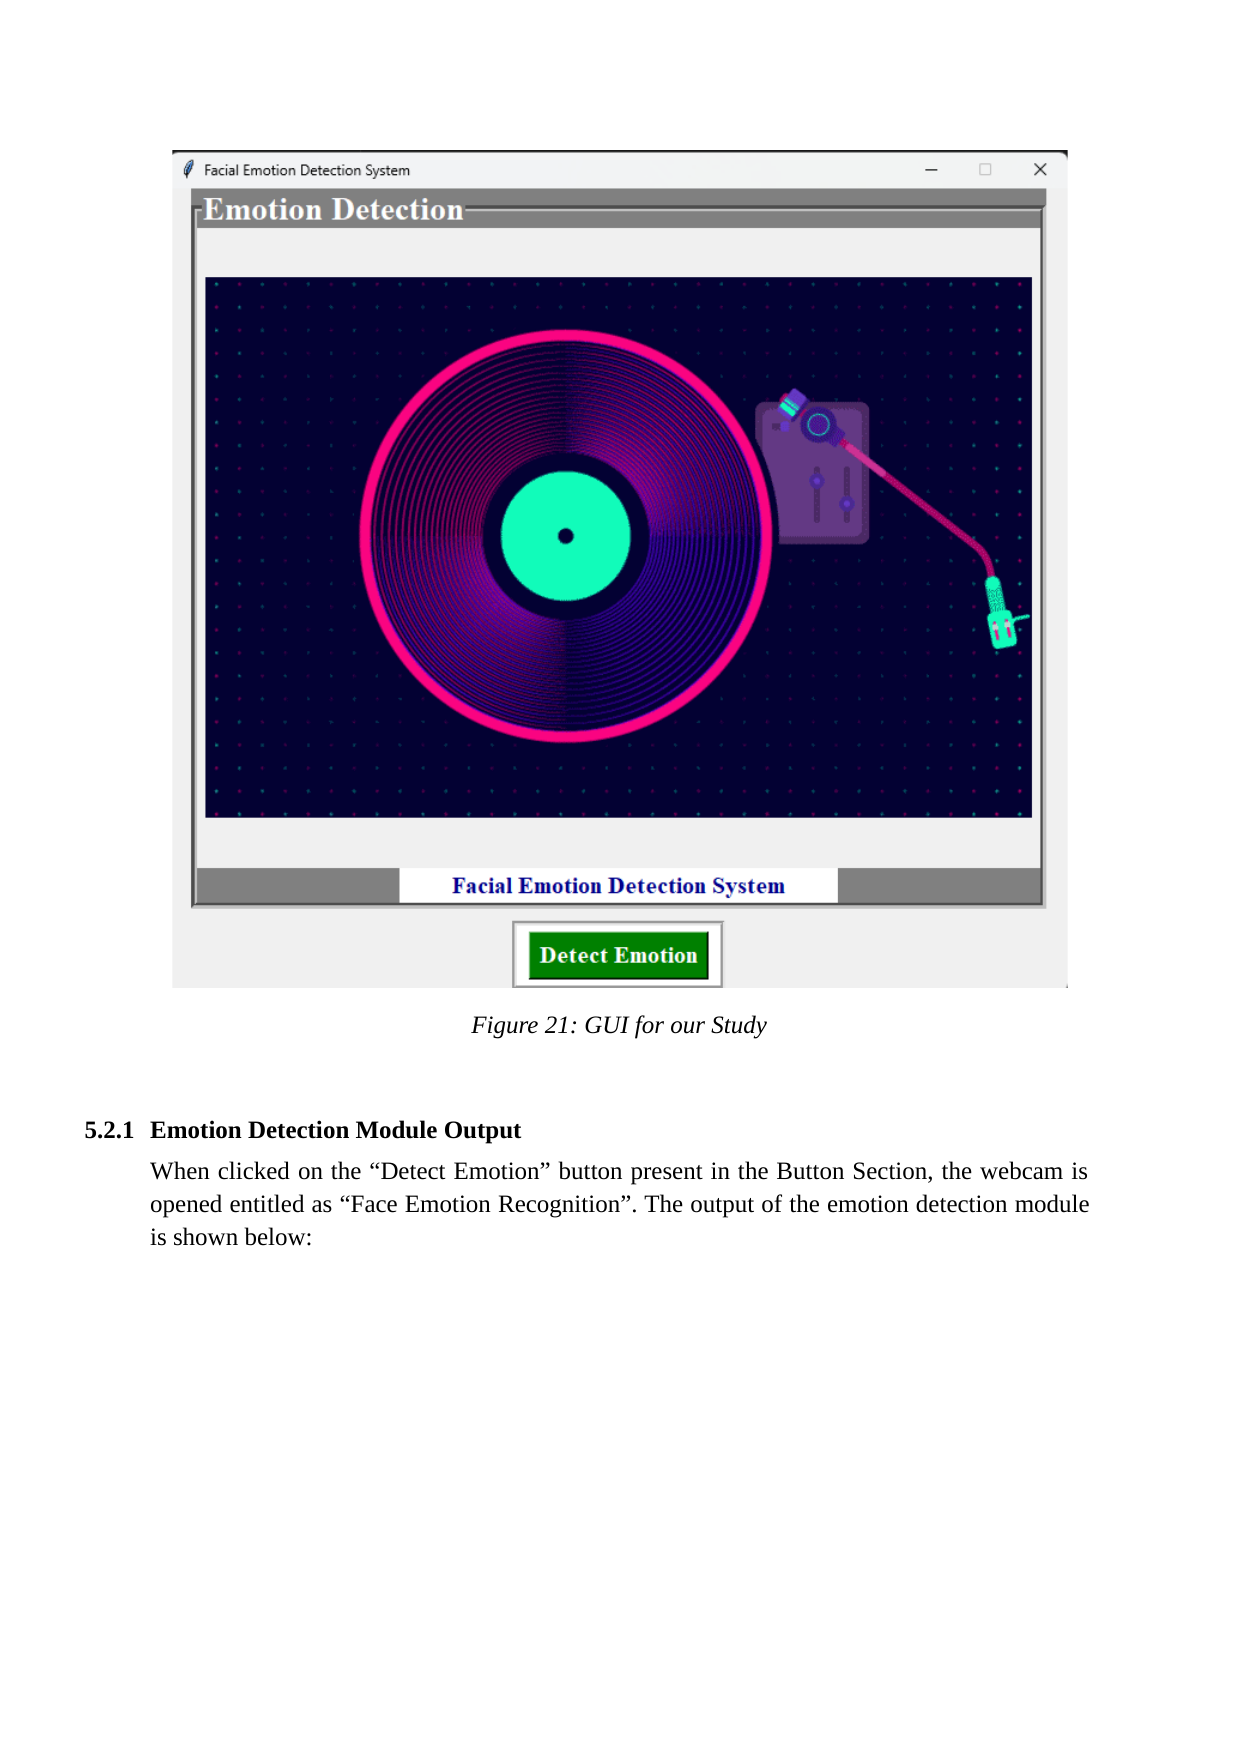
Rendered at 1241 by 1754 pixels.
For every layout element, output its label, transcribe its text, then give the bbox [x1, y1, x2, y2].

text Figure 21: GUI for our Study [150, 1010, 1090, 1038]
picture [172, 150, 1068, 988]
subtitle Emotion Detection Module Output [84, 1115, 1090, 1144]
text When clicked on the “Detect Emotion” button present in the Button Section, the webcam is opened entitled as “Face Emotion Recognition”. The output of the emotion detection module is shown below: [150, 1156, 1090, 1251]
